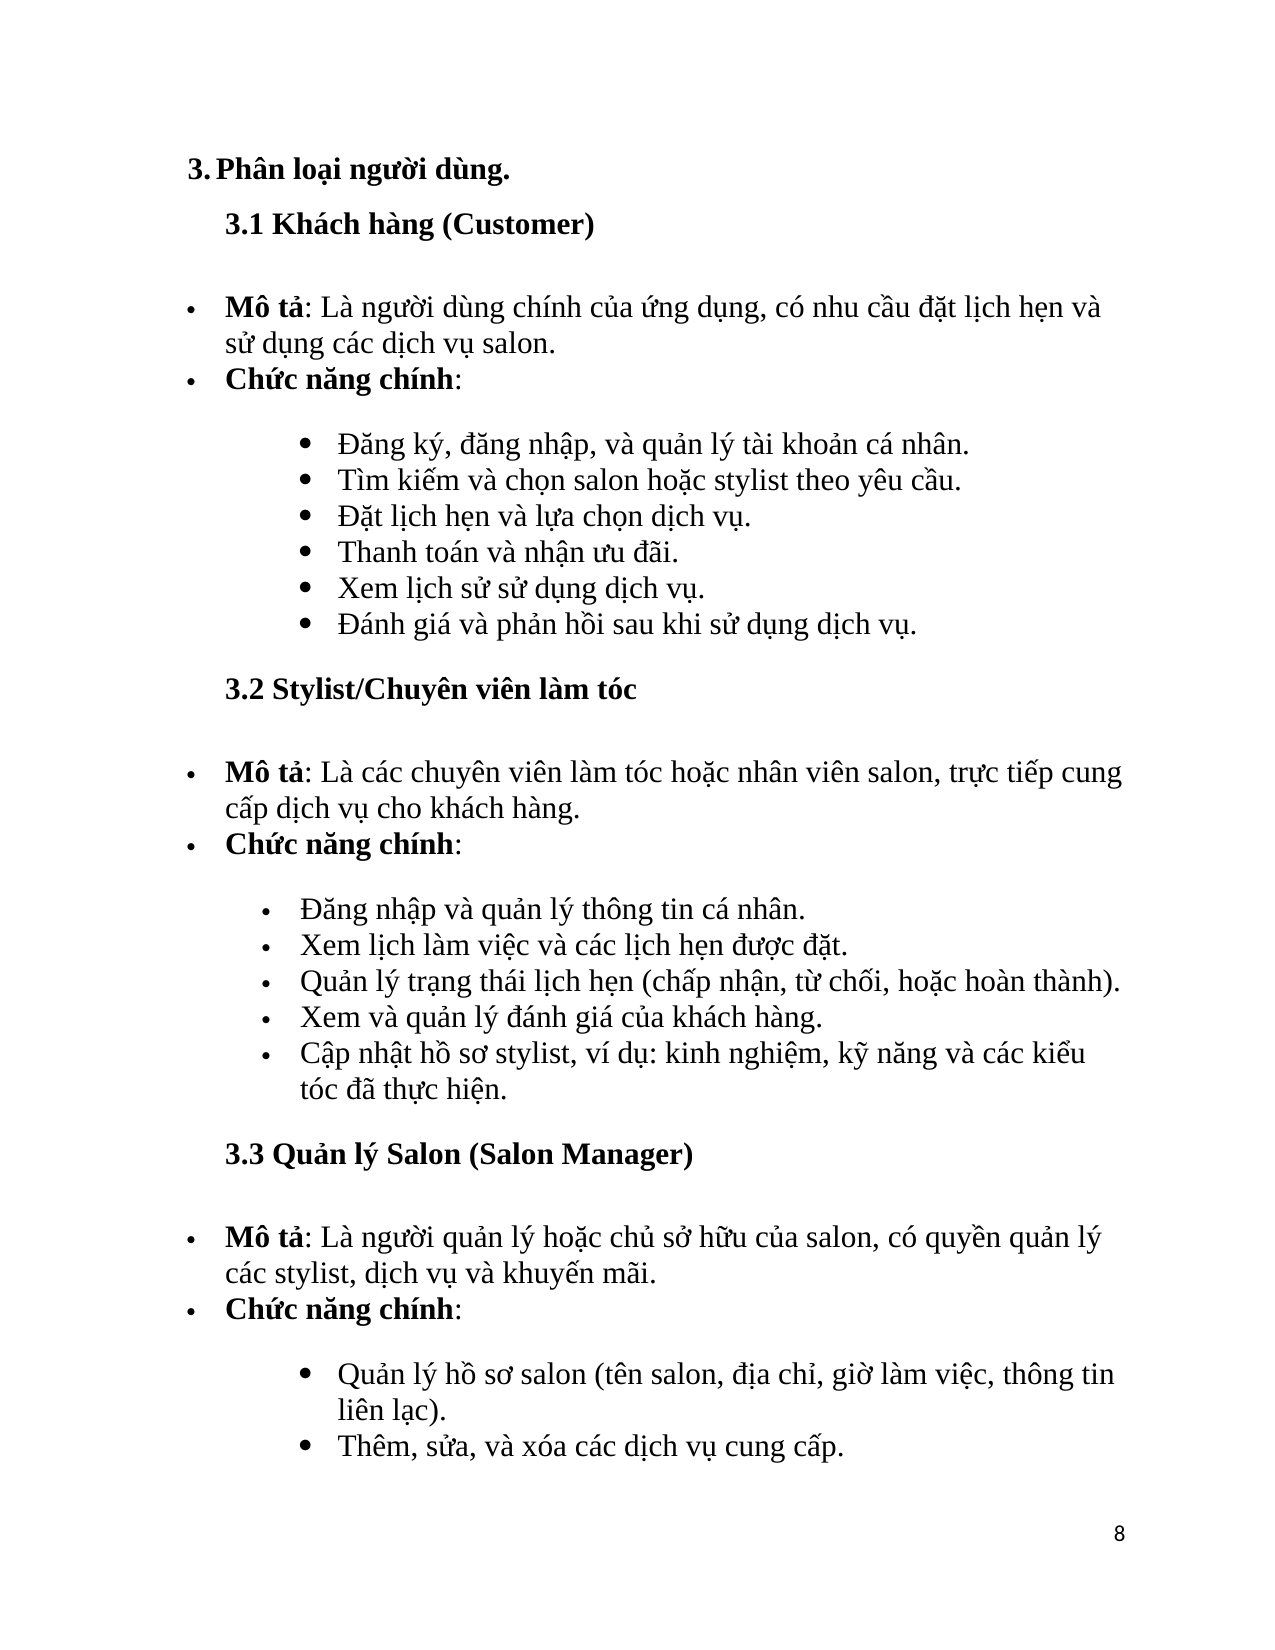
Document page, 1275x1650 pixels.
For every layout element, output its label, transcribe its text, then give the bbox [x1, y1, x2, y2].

list Chức năng chính: [187, 360, 1125, 396]
subtitle 3.1 Khách hàng (Customer) [150, 205, 1125, 241]
list Mô tả: Là các chuyên viên làm tóc hoặc nhân viên salon, trực tiếp cung cấp dịch vụ cho khách hàng. [187, 753, 1125, 825]
list Đánh giá và phản hồi sau khi sử dụng dịch vụ. [300, 605, 1125, 641]
list Xem và quản lý đánh giá của khách hàng. [262, 998, 1125, 1034]
list Mô tả: Là người quản lý hoặc chủ sở hữu của salon, có quyền quản lý các stylist, dịch vụ và khuyến mãi. [187, 1218, 1125, 1290]
subtitle 3.2 Stylist/Chuyên viên làm tóc [150, 670, 1125, 706]
list Xem lịch sử sử dụng dịch vụ. [300, 569, 1125, 605]
list Quản lý hồ sơ salon (tên salon, địa chỉ, giờ làm việc, thông tin liên lạc). [300, 1355, 1125, 1427]
list Phân loại người dùng. [187, 150, 1125, 186]
list Đặt lịch hẹn và lựa chọn dịch vụ. [300, 497, 1125, 533]
list Cập nhật hồ sơ stylist, ví dụ: kinh nghiệm, kỹ năng và các kiểu tóc đã thực hiện. [262, 1034, 1125, 1106]
list Đăng ký, đăng nhập, và quản lý tài khoản cá nhân. [300, 425, 1125, 461]
list Đăng nhập và quản lý thông tin cá nhân. [262, 890, 1125, 926]
list Quản lý trạng thái lịch hẹn (chấp nhận, từ chối, hoặc hoàn thành). [262, 962, 1125, 998]
list Mô tả: Là người dùng chính của ứng dụng, có nhu cầu đặt lịch hẹn và sử dụng các dịch vụ salon. [187, 288, 1125, 360]
list Chức năng chính: [187, 825, 1125, 861]
list Xem lịch làm việc và các lịch hẹn được đặt. [262, 926, 1125, 962]
subtitle 3.3 Quản lý Salon (Salon Manager) [150, 1135, 1125, 1171]
list Thêm, sửa, và xóa các dịch vụ cung cấp. [300, 1427, 1125, 1463]
list Thanh toán và nhận ưu đãi. [300, 533, 1125, 569]
list Chức năng chính: [187, 1290, 1125, 1326]
list Tìm kiếm và chọn salon hoặc stylist theo yêu cầu. [300, 461, 1125, 497]
